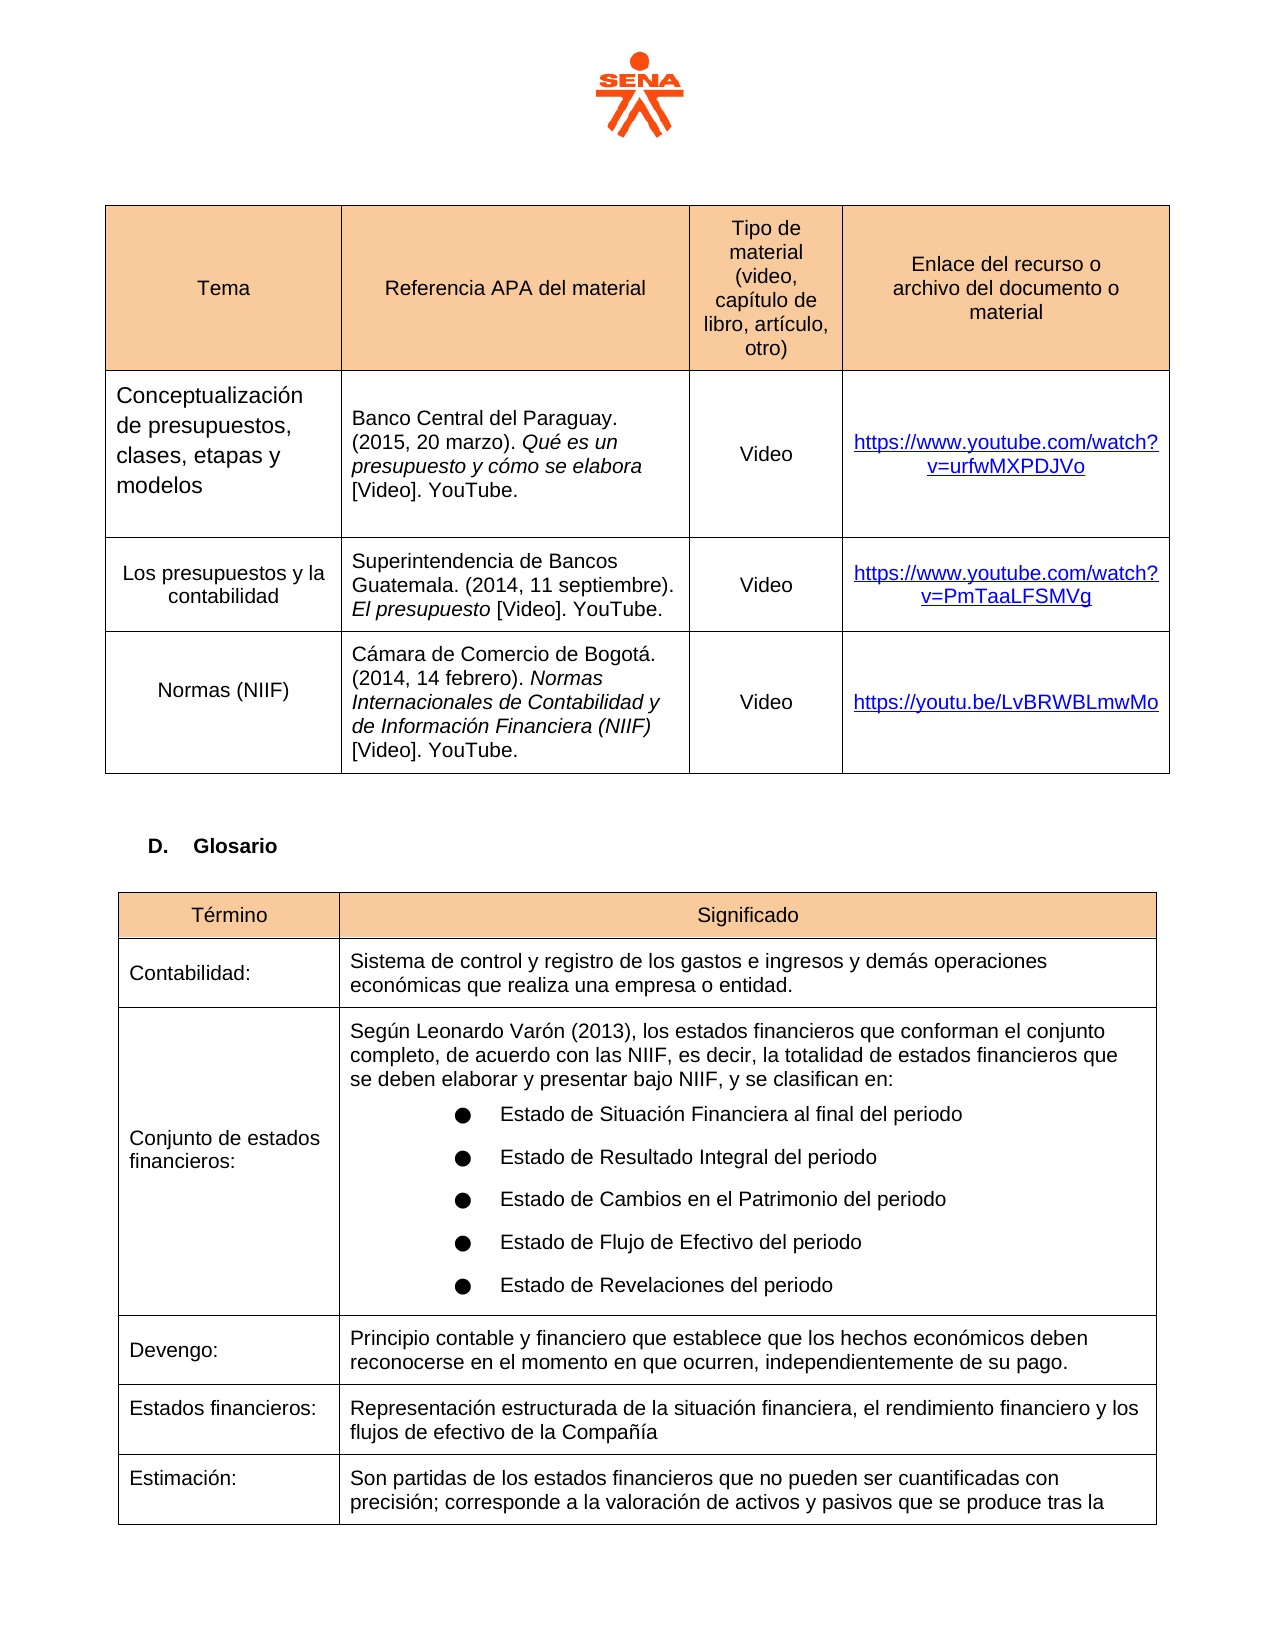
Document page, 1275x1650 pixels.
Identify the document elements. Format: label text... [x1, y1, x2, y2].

table_cell https://www.youtube.com/watch?v=PmTaaLFSMVg [843, 538, 1169, 631]
table_cell Contabilidad: [119, 939, 339, 1007]
table_cell Normas (NIIF) [106, 632, 341, 772]
table_cell Cámara de Comercio de Bogotá. (2014, 14 febrero). Normas Internacionales de Contabilidad y de Información Financiera (NIIF) [Video]. YouTube. [342, 632, 689, 772]
table_cell https://youtu.be/LvBRWBLmwMo [843, 632, 1169, 772]
table_cell Estados financieros: [119, 1385, 339, 1454]
table_cell https://www.youtube.com/watch?v=urfwMXPDJVo [843, 371, 1169, 537]
table_cell Banco Central del Paraguay. (2015, 20 marzo). Qué es un presupuesto y cómo se elabora [Video]. YouTube. [342, 371, 689, 537]
table_cell Superintendencia de Bancos Guatemala. (2014, 11 septiembre). El presupuesto [Video]. YouTube. [342, 538, 689, 631]
picture [585, 48, 690, 142]
table_cell Los presupuestos y la contabilidad [106, 538, 341, 631]
table_cell Principio contable y financiero que establece que los hechos económicos deben reconocerse en el momento en que ocurren, independientemente de su pago. [340, 1316, 1156, 1384]
table_header Término [119, 893, 339, 937]
table_header Significado [340, 893, 1156, 937]
table_cell Video [690, 371, 842, 537]
table_cell Conceptualización de presupuestos, clases, etapas y modelos [106, 371, 341, 537]
table_cell Video [690, 538, 842, 631]
table_cell Sistema de control y registro de los gastos e ingresos y demás operaciones económicas que realiza una empresa o entidad. [340, 939, 1156, 1007]
table_cell Representación estructurada de la situación financiera, el rendimiento financiero y los flujos de efectivo de la Compañía [340, 1385, 1156, 1454]
table_cell Video [690, 632, 842, 772]
list Glosario [148, 834, 1157, 858]
table_cell Según Leonardo Varón (2013), los estados financieros que conforman el conjunto completo, de acuerdo con las NIIF, es decir, la totalidad de estados financieros que se deben elaborar y presentar bajo NIIF, y se clasifican en: Estado de Situación Financiera al final del periodo Estado de Resultado Integral del periodo Estado de Cambios en el Patrimonio del periodo Estado de Flujo de Efectivo del periodo Estado de Revelaciones del periodo [340, 1008, 1156, 1314]
table_header Enlace del recurso o archivo del documento o material [843, 206, 1169, 370]
table_header Tema [106, 206, 341, 370]
table_cell Estimación: [119, 1455, 339, 1524]
table_header Tipo de material (video, capítulo de libro, artículo, otro) [690, 206, 842, 370]
table_header Referencia APA del material [342, 206, 689, 370]
table_cell Devengo: [119, 1316, 339, 1384]
table_cell Conjunto de estados financieros: [119, 1008, 339, 1314]
